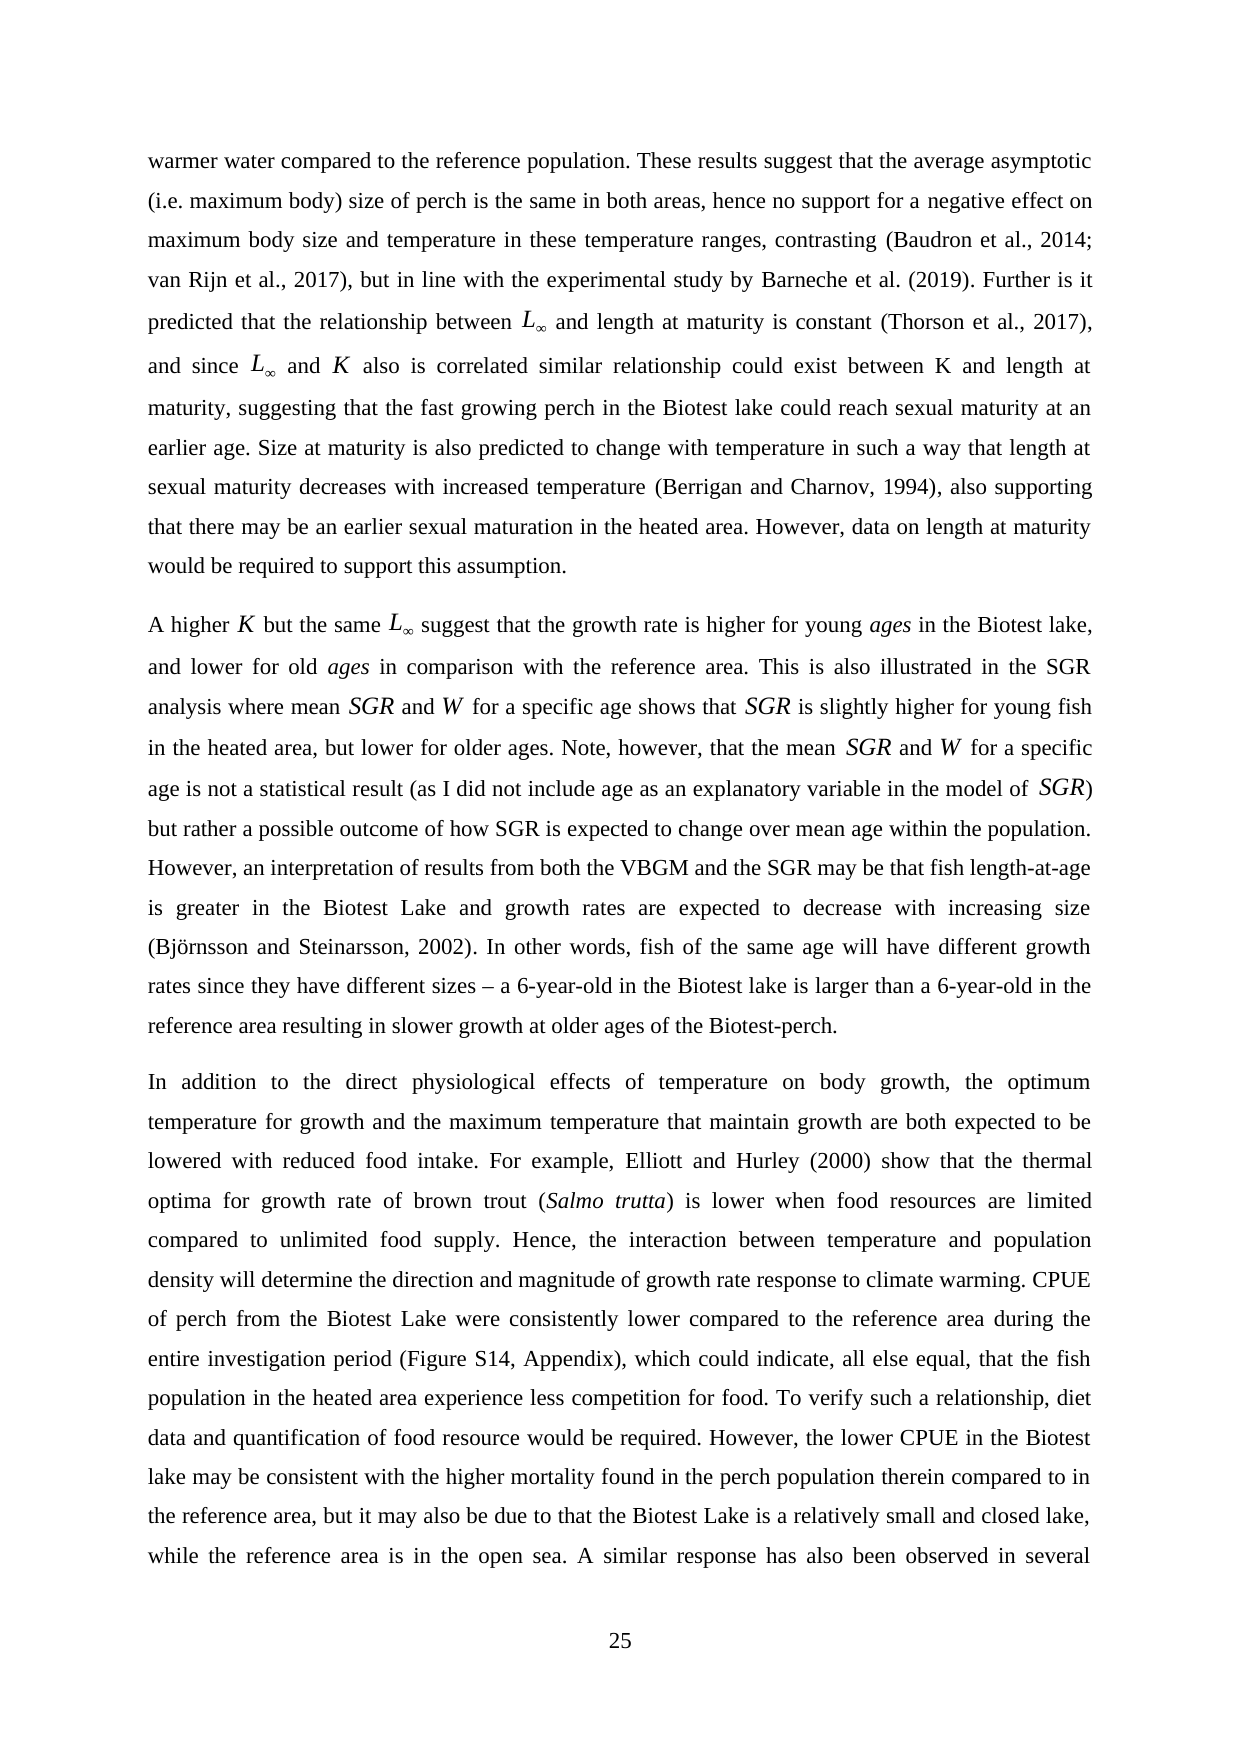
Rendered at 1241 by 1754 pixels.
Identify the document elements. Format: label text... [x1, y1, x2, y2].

text A higher but the same suggest that the growth rate is higher for young ages in the Biotest lake, and lower for old ages in comparison with the reference area. This is also illustrated in the SGR analysis where mean and for a specific age shows that is slightly higher for young fish in the heated area, but lower for older ages. Note, however, that the mean and for a specific age is not a statistical result (as I did not include age as an explanatory variable in the model of ) but rather a possible outcome of how SGR is expected to change over mean age within the population. However, an interpretation of results from both the VBGM and the SGR may be that fish length-at-age is greater in the Biotest Lake and growth rates are expected to decrease with increasing size (Björnsson and Steinarsson, 2002). In other words, fish of the same age will have different growth rates since they have different sizes – a 6-year-old in the Biotest lake is larger than a 6-year-old in the reference area resulting in slower growth at older ages of the Biotest-perch. [148, 608, 1093, 1038]
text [148, 148, 1093, 579]
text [148, 1068, 1093, 1568]
